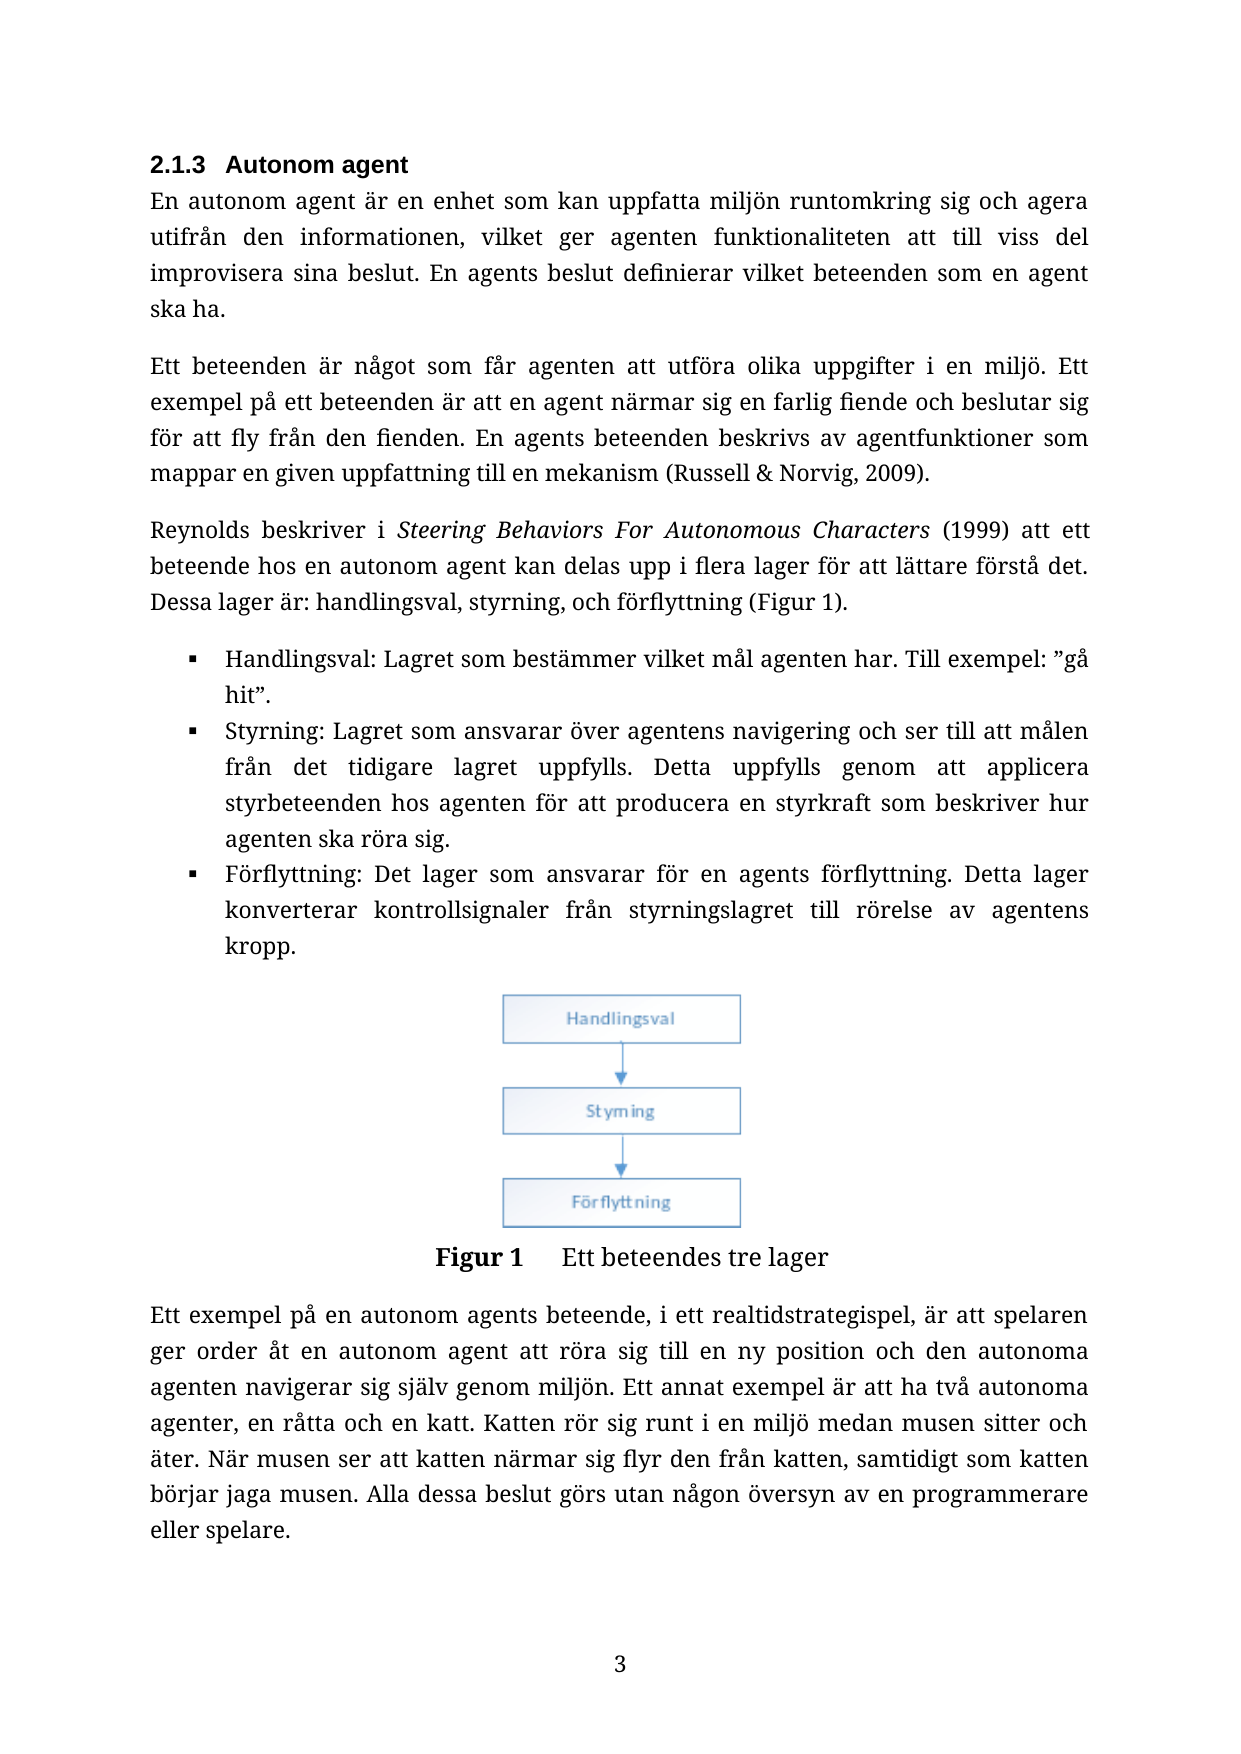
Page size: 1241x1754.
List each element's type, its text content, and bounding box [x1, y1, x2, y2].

subtitle Autonom agent [150, 150, 1090, 179]
list Styrning: Lagret som ansvarar över agentens navigering och ser till att målen från det tidigare lagret uppfylls. Detta uppfylls genom att applicera styrbeteenden hos agenten för att producera en styrkraft som beskriver hur agenten ska röra sig. [187, 715, 1090, 854]
list Handlingsval: Lagret som bestämmer vilket mål agenten har. Till exempel: ”gå hit”. [187, 643, 1090, 710]
text Reynolds beskriver i Steering Behaviors For Autonomous Characters (1999) att ett beteende hos en autonom agent kan delas upp i flera lager för att lättare förstå det. Dessa lager är: handlingsval, styrning, och förflyttning (Figur 1). [150, 514, 1090, 617]
text Ett beteendes tre lager [150, 1240, 1090, 1274]
text Ett beteenden är något som får agenten att utföra olika uppgifter i en miljö. Ett exempel på ett beteenden är att en agent närmar sig en farlig fiende och beslutar sig för att fly från den fienden. En agents beteenden beskrivs av agentfunktioner som mappar en given uppfattning till en mekanism (Russell & Norvig, 2009). [150, 349, 1090, 489]
list Förflyttning: Det lager som ansvarar för en agents förflyttning. Detta lager konverterar kontrollsignaler från styrningslagret till rörelse av agentens kropp. [187, 858, 1090, 962]
text En autonom agent är en enhet som kan uppfatta miljön runtomkring sig och agera utifrån den informationen, vilket ger agenten funktionaliteten att till viss del improvisera sina beslut. En agents beslut definierar vilket beteenden som en agent ska ha. [150, 185, 1090, 324]
